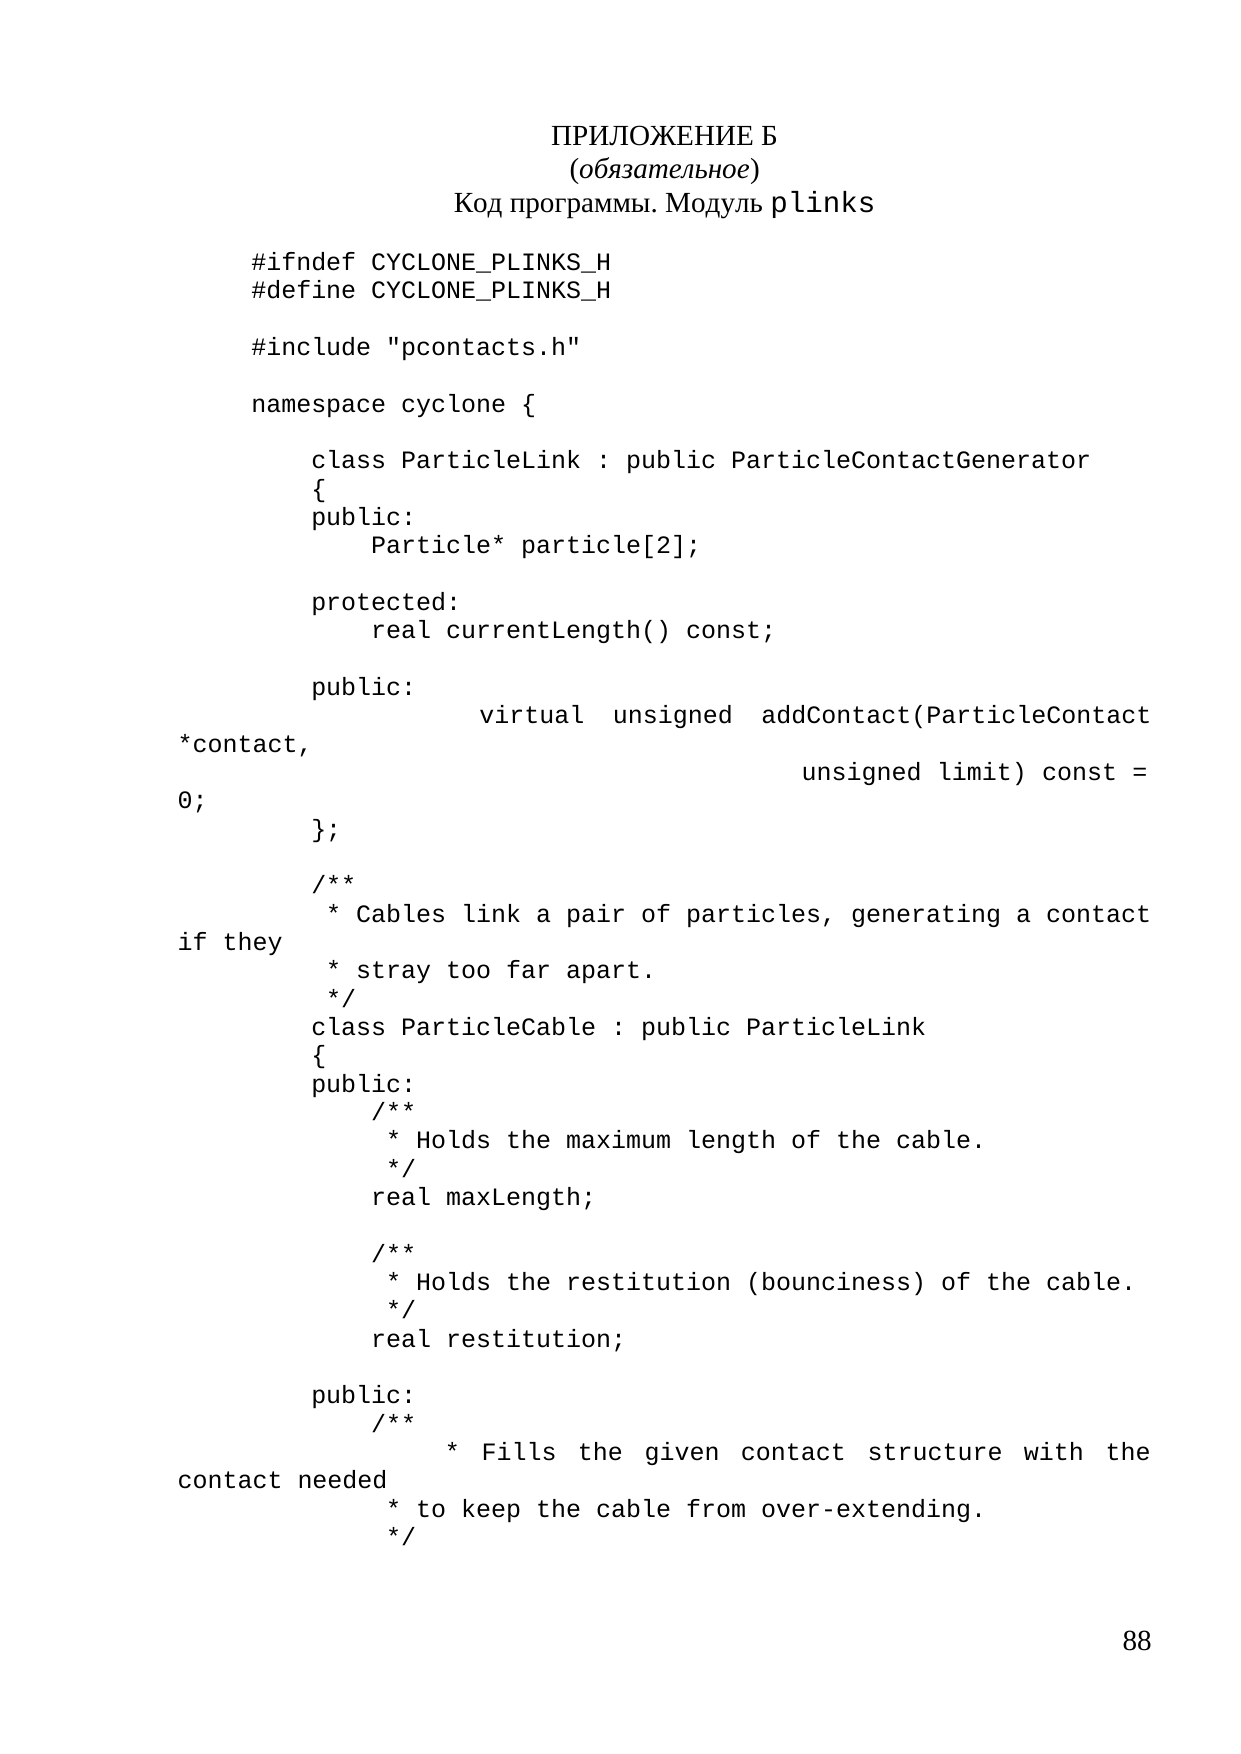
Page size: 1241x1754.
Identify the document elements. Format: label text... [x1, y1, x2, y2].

text */ [177, 986, 1152, 1014]
text */ [177, 1524, 1152, 1553]
text * Cables link a pair of particles, generating a contact if they [177, 901, 1152, 958]
text */ [177, 1156, 1152, 1184]
text class ParticleCable : public ParticleLink [177, 1014, 1152, 1043]
text (обязательное) [177, 152, 1152, 185]
text /** [177, 1411, 1152, 1439]
text #ifndef CYCLONE_PLINKS_H [177, 249, 1152, 278]
text virtual unsigned addContact(ParticleContact *contact, [177, 703, 1152, 759]
text /** [177, 1099, 1152, 1128]
text /** [177, 873, 1152, 901]
text real currentLength() const; [177, 618, 1152, 646]
text * to keep the cable from over-extending. [177, 1496, 1152, 1524]
text * Fills the given contact structure with the contact needed [177, 1439, 1152, 1496]
text class ParticleLink : public ParticleContactGenerator [177, 448, 1152, 476]
text real restitution; [177, 1326, 1152, 1354]
text public: [177, 1383, 1152, 1411]
text #include "pcontacts.h" [177, 334, 1152, 363]
text * Holds the restitution (bounciness) of the cable. [177, 1269, 1152, 1298]
text real maxLength; [177, 1184, 1152, 1213]
text protected: [177, 589, 1152, 618]
text * stray too far apart. [177, 958, 1152, 986]
text ПРИЛОЖЕНИЕ Б [177, 118, 1152, 152]
text public: [177, 674, 1152, 703]
text { [177, 476, 1152, 504]
text /** [177, 1241, 1152, 1269]
text namespace cyclone { [177, 391, 1152, 419]
text { [177, 1043, 1152, 1071]
text * Holds the maximum length of the cable. [177, 1128, 1152, 1156]
text */ [177, 1298, 1152, 1326]
text Код программы. Модуль plinks [177, 185, 1152, 221]
text Particle* particle[2]; [177, 533, 1152, 561]
text public: [177, 1071, 1152, 1099]
text }; [177, 816, 1152, 844]
text #define CYCLONE_PLINKS_H [177, 278, 1152, 306]
text public: [177, 504, 1152, 533]
text unsigned limit) const = 0; [177, 759, 1152, 816]
